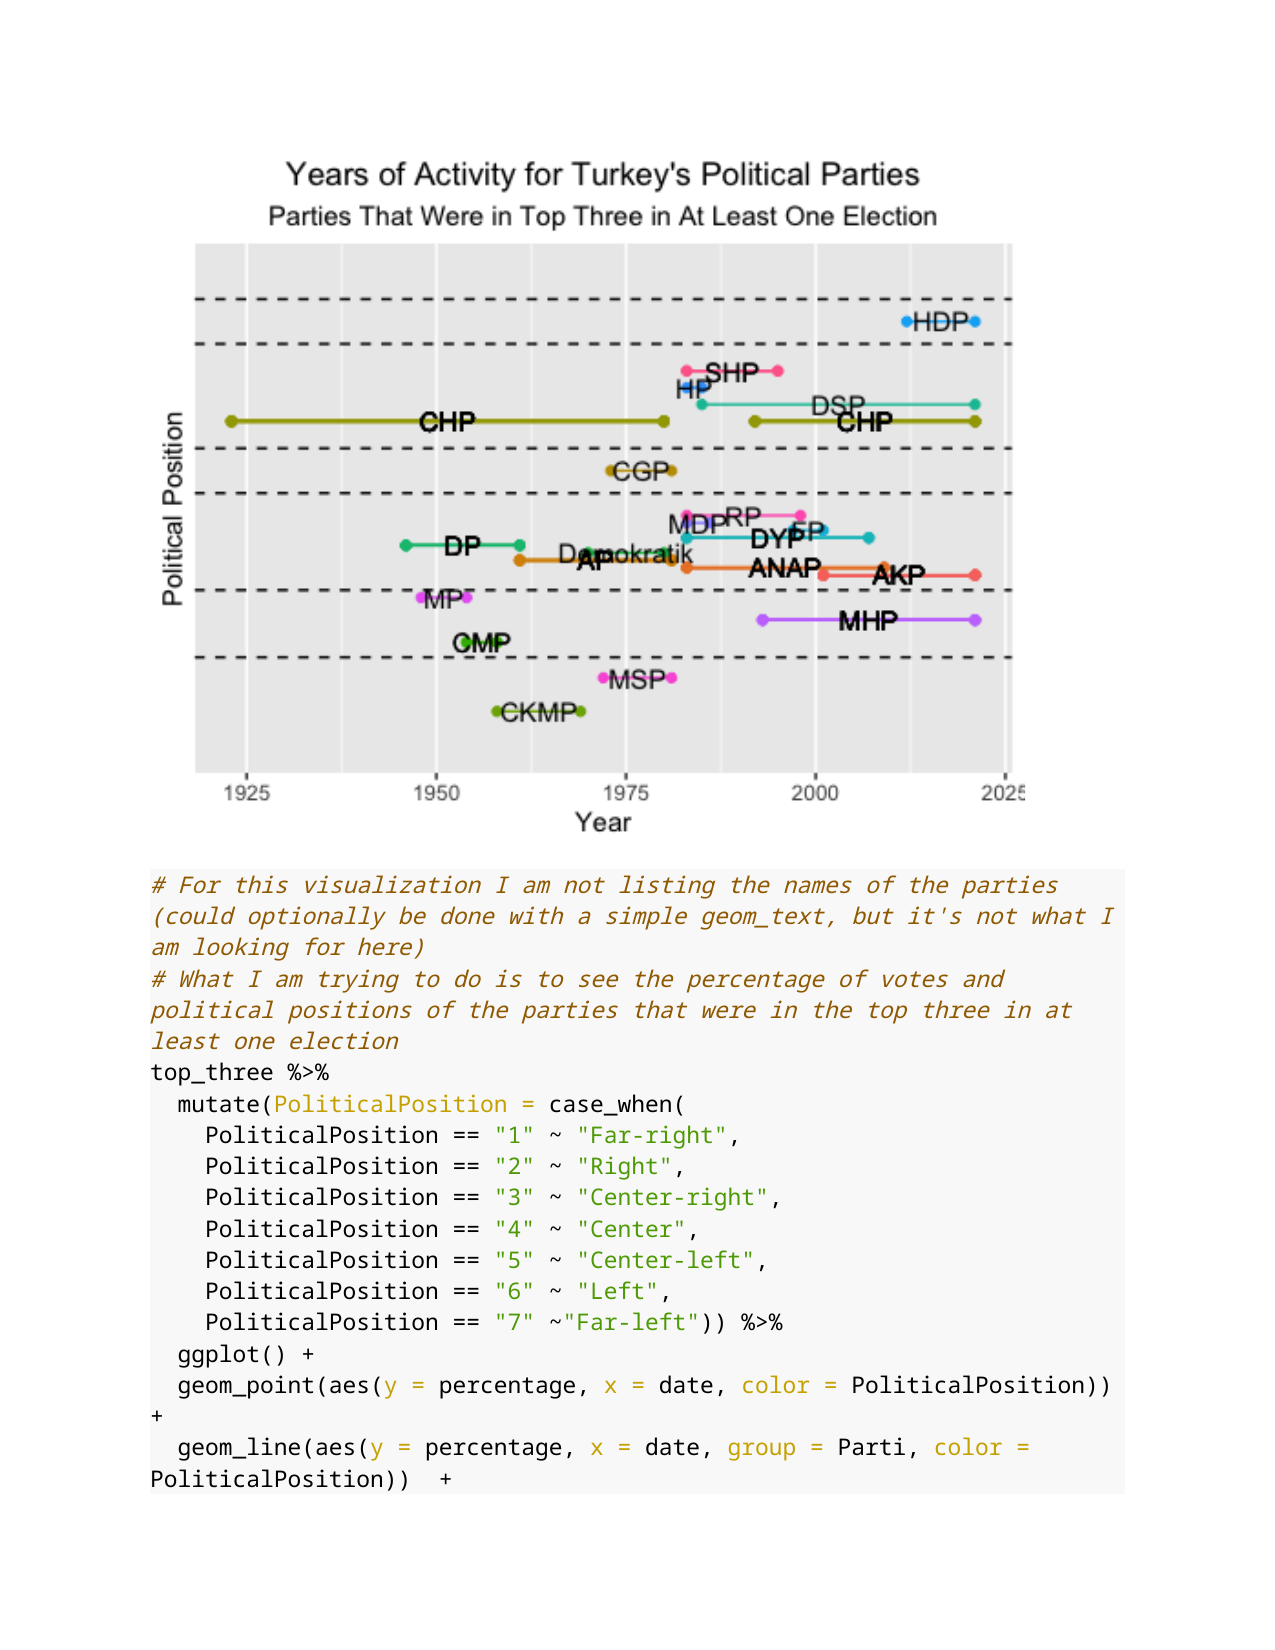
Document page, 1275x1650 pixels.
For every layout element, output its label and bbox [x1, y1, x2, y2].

text [150, 869, 1125, 1494]
picture [150, 150, 1025, 850]
